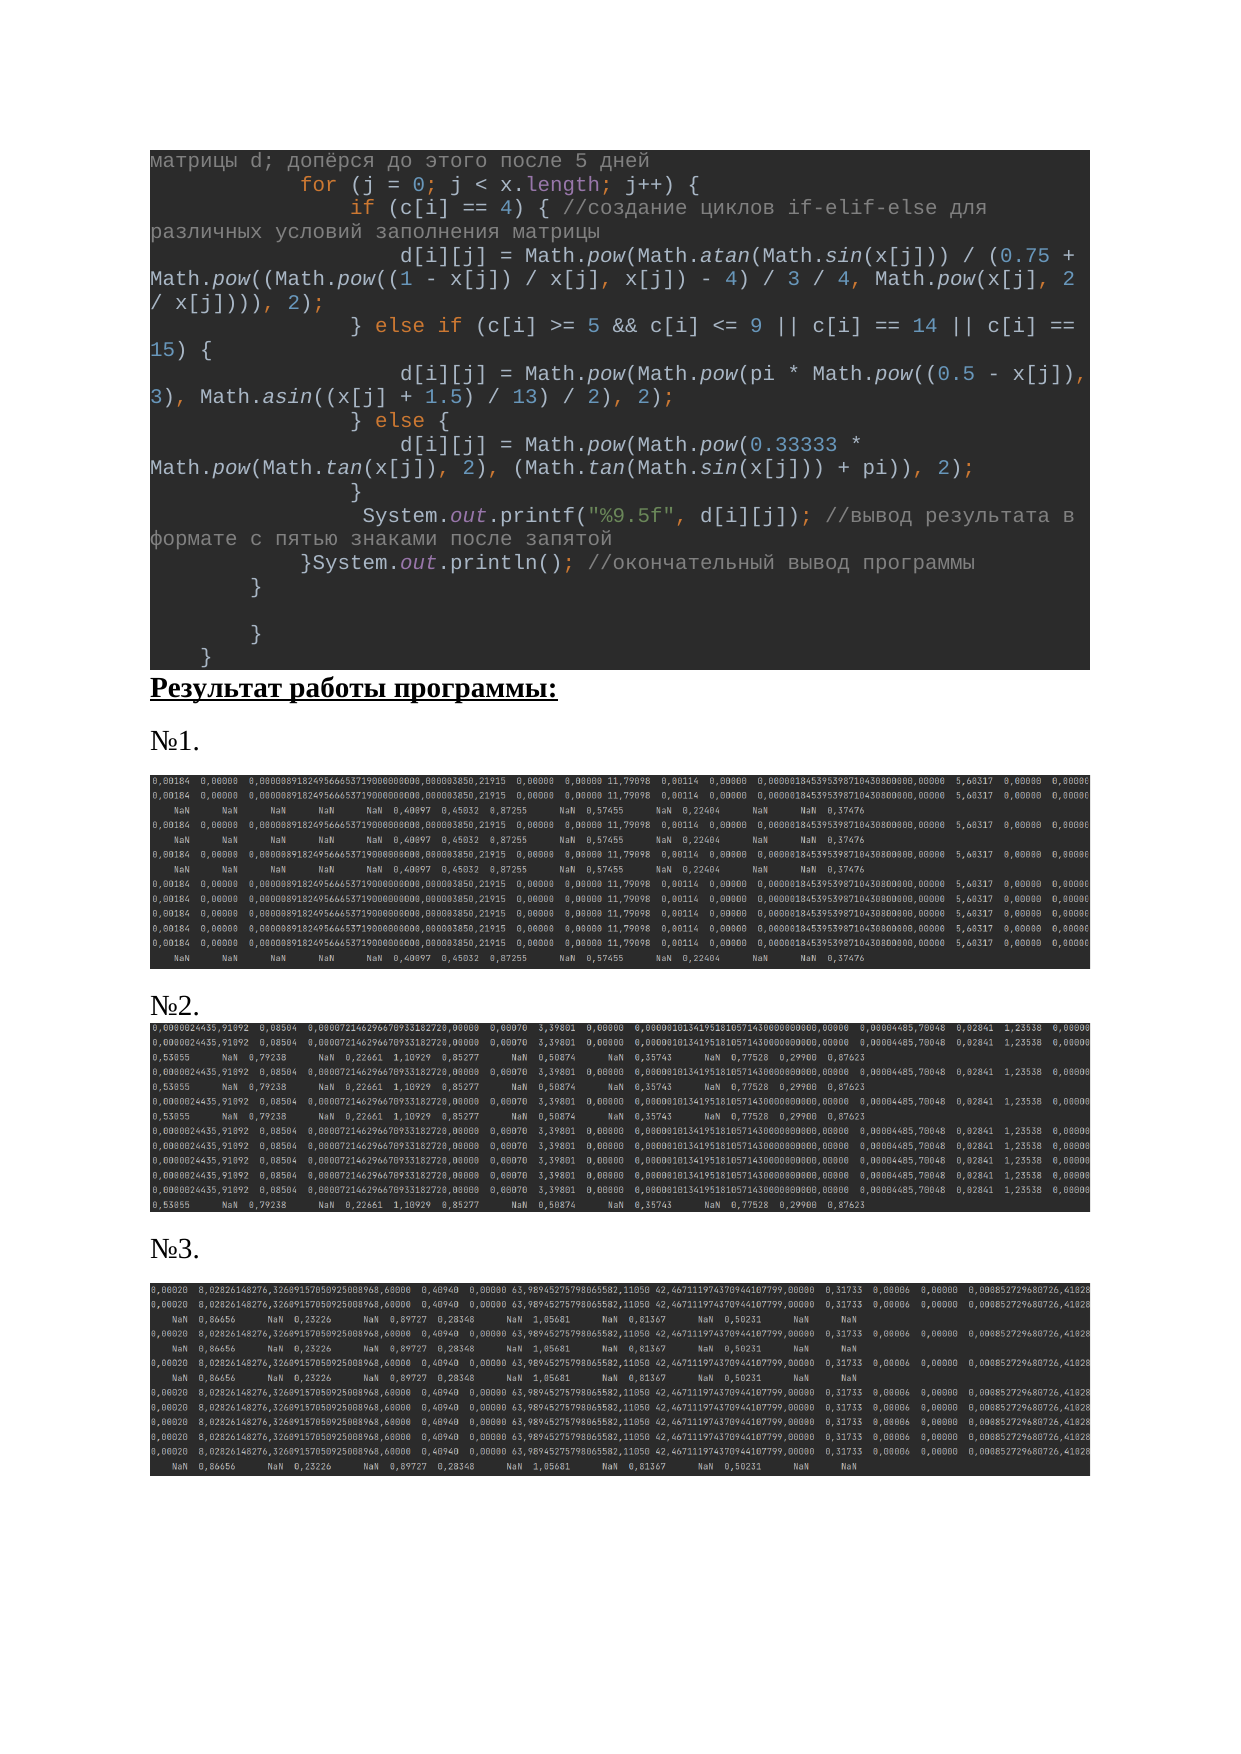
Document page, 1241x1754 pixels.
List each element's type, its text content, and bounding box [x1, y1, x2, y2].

text №3. [150, 1231, 1090, 1264]
picture [150, 1283, 1091, 1476]
picture [150, 775, 1091, 969]
text №1. [150, 723, 1090, 757]
picture [150, 1023, 1091, 1212]
text №2. [150, 988, 1090, 1023]
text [150, 150, 1090, 670]
text Результат работы программы: [150, 670, 1090, 704]
